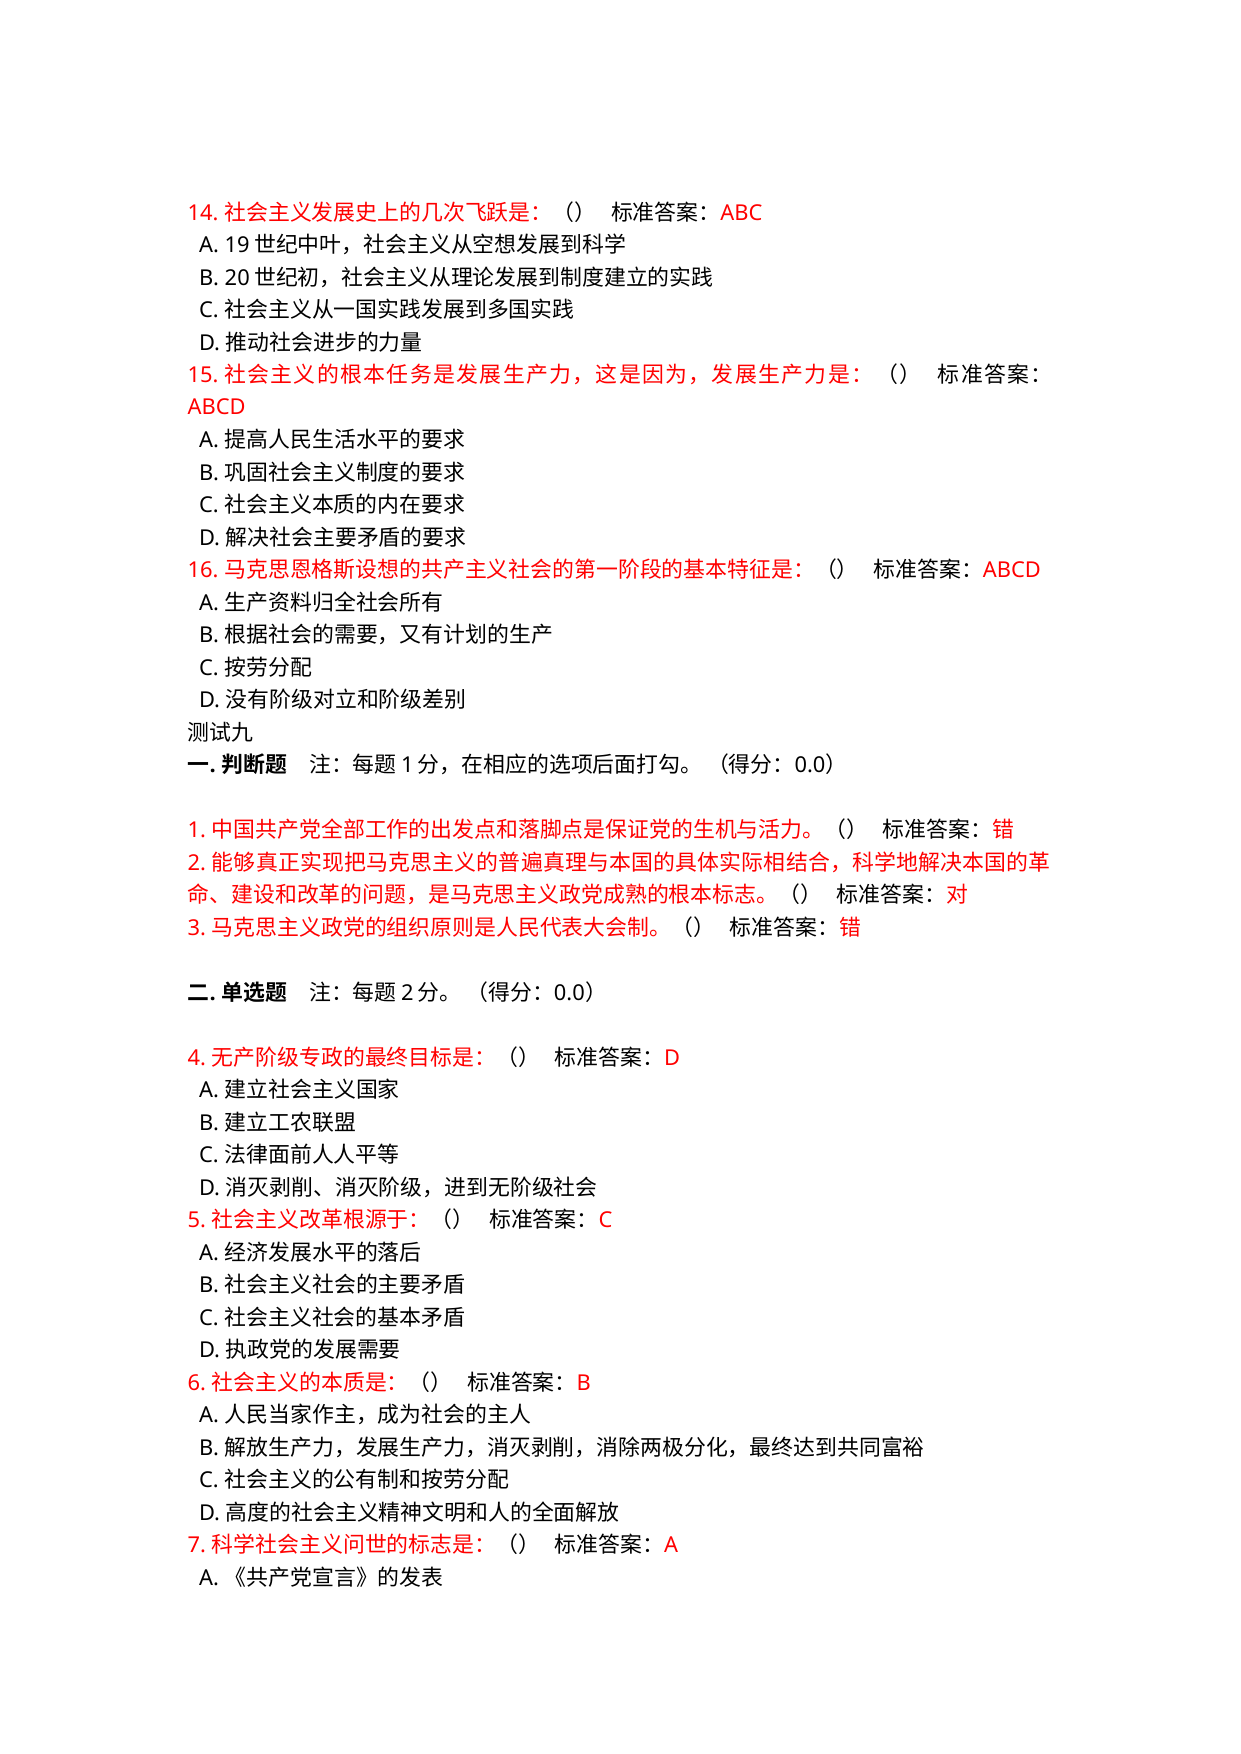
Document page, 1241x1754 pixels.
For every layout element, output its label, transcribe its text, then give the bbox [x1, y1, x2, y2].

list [187, 162, 1053, 714]
list 测试九 [187, 714, 1053, 747]
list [187, 747, 1053, 1592]
